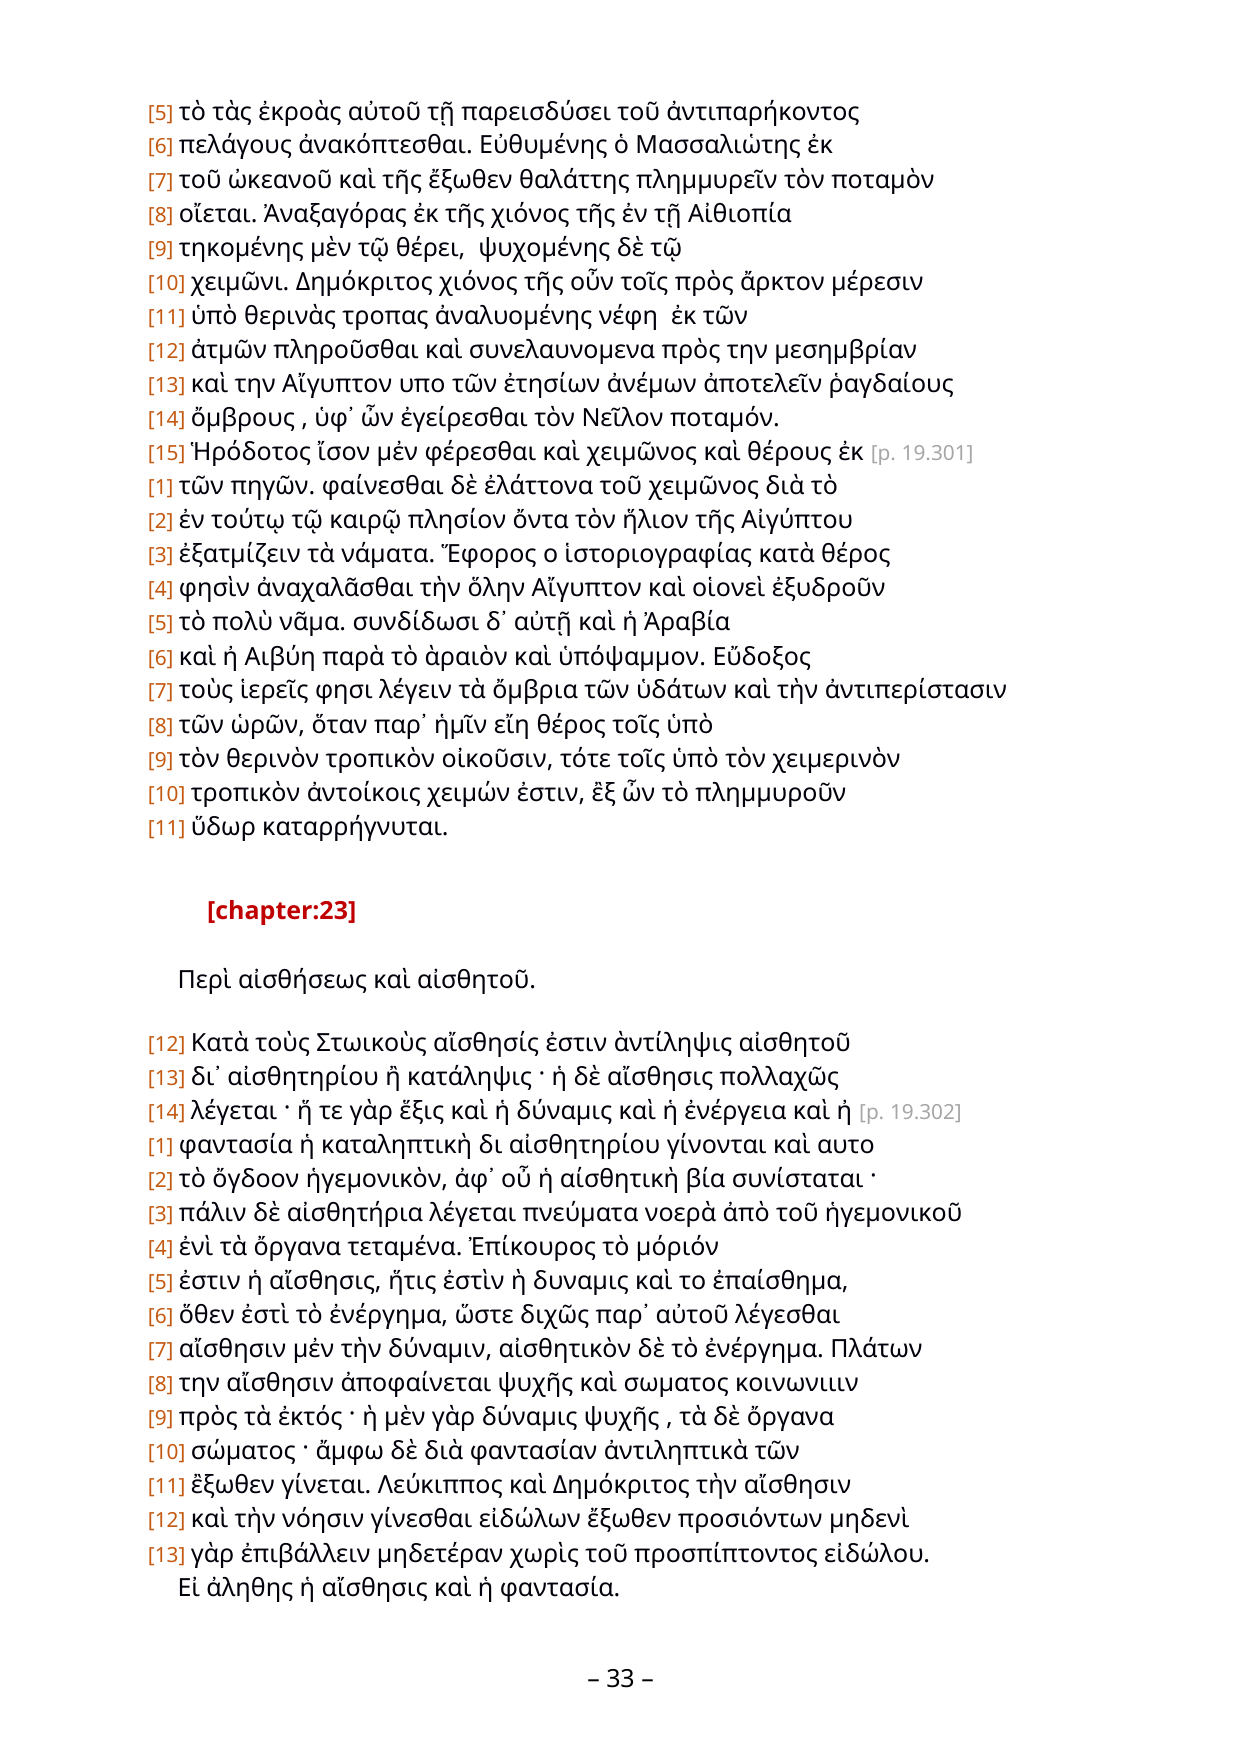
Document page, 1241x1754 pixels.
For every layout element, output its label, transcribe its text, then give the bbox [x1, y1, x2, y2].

text [12] Κατὰ τοὺς Στωικοὺς αἴσθησίς ἐστιν ὰντίληψις αἰσθητοῦ [13] δι᾽ αἰσθητηρίου ἢ κατάληψις · ἡ δὲ αἴσθησις πολλαχῶς [14] λέγεται · ἥ τε γὰρ ἕξις καὶ ἡ δύναμις καὶ ἡ ἐνέργεια καὶ ἠ [p. 19.302] [1] φαντασία ἡ καταληπτικὴ δι αἰσθητηρίου γίνονται καὶ αυτο [2] τὸ ὄγδοον ἡγεμονικὸν, ἀφ᾽ οὖ ἡ αίσθητικὴ βία συνίσταται · [3] πάλιν δὲ αἰσθητήρια λέγεται πνεύματα νοερὰ ἀπὸ τοῦ ἡγεμονικοῦ [4] ἐνὶ τὰ ὄργανα τεταμένα. Ἐπίκουρος τὸ μόριόν [5] ἐστιν ἡ αἴσθησις, ἥτις ἐστὶν ὴ δυναμις καὶ το ἐπαίσθημα, [6] ὅθεν ἐστὶ τὸ ἐνέργημα, ὥστε διχῶς παρ᾽ αὐτοῦ λέγεσθαι [7] αἴσθησιν μἐν τὴν δύναμιν, αἰσθητικὸν δὲ τὸ ἐνέργημα. Πλάτων [8] την αἴσθησιν ἀποφαίνεται ψυχῆς καὶ σωματος κοινωνιιιν [9] πρὸς τὰ ἐκτός · ὴ μὲν γὰρ δύναμις ψυχῆς , τὰ δὲ ὄργανα [10] σώματος · ἄμφω δὲ διὰ φαντασίαν ἀντιληπτικὰ τῶν [11] ἒξωθεν γίνεται. Λεύκιππος καὶ Δημόκριτος τὴν αἴσθησιν [12] καὶ τὴν νόησιν γίνεσθαι εἰδώλων ἔξωθεν προσιόντων μηδενὶ [13] γὰρ ἐπιβάλλειν μηδετέραν χωρὶς τοῦ προσπίπτοντος εἰδώλου. [148, 996, 1092, 1569]
subtitle [chapter:23] [207, 892, 1092, 927]
text Εἰ ἀληθης ἡ αἴσθησις καὶ ἡ φαντασία. [148, 1569, 1092, 1603]
text Περὶ αἰσθήσεως καὶ αἰσθητοῦ. [148, 962, 1092, 996]
